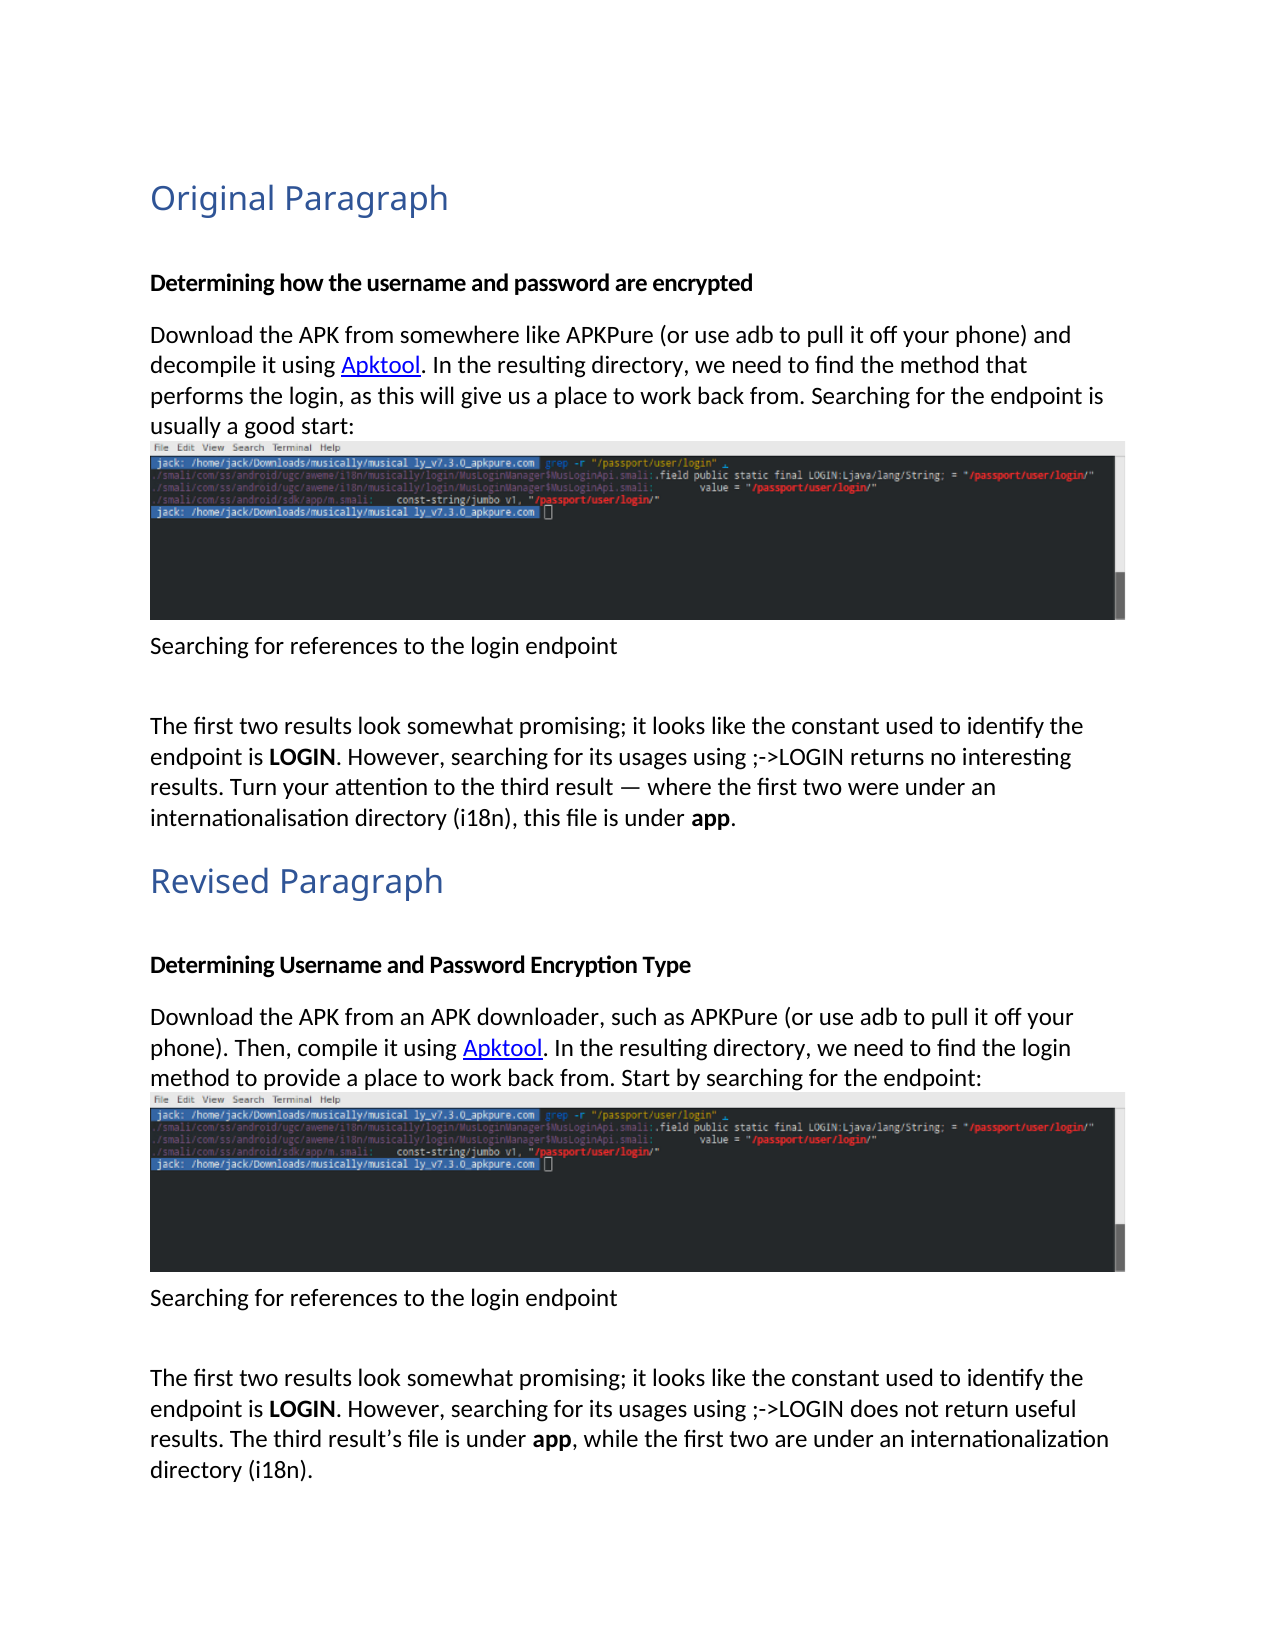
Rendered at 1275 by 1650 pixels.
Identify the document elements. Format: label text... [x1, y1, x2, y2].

text The first two results look somewhat promising; it looks like the constant used to identify the endpoint is LOGIN. However, searching for its usages using ;->LOGIN returns no interesting results. Turn your attention to the third result — where the first two were under an internationalisation directory (i18n), this file is under app. [150, 710, 1125, 832]
text Download the APK from an APK downloader, such as APKPure (or use adb to pull it off your phone). Then, compile it using Apktool. In the resulting directory, we need to find the login method to provide a place to work back from. Start by searching for the endpoint: [150, 1001, 1125, 1092]
text The first two results look somewhat promising; it looks like the constant used to identify the endpoint is LOGIN. However, searching for its usages using ;->LOGIN does not return useful results. The third result’s file is under app, while the first two are under an internationalization directory (i18n). [150, 1362, 1125, 1484]
picture [150, 1092, 1125, 1272]
text Searching for references to the login endpoint [150, 1282, 1125, 1312]
text Determining how the username and password are encrypted [150, 267, 1125, 297]
text Determining Username and Password Encryption Type [150, 949, 1125, 980]
subtitle Original Paragraph [150, 175, 1125, 220]
text Searching for references to the login endpoint [150, 630, 1125, 660]
picture [150, 441, 1125, 620]
text Download the APK from somewhere like APKPure (or use adb to pull it off your phone) and decompile it using Apktool. In the resulting directory, we need to find the method that performs the login, as this will give us a place to work back from. Searching for the endpoint is usually a good start: [150, 319, 1125, 441]
subtitle Revised Paragraph [150, 857, 1125, 903]
